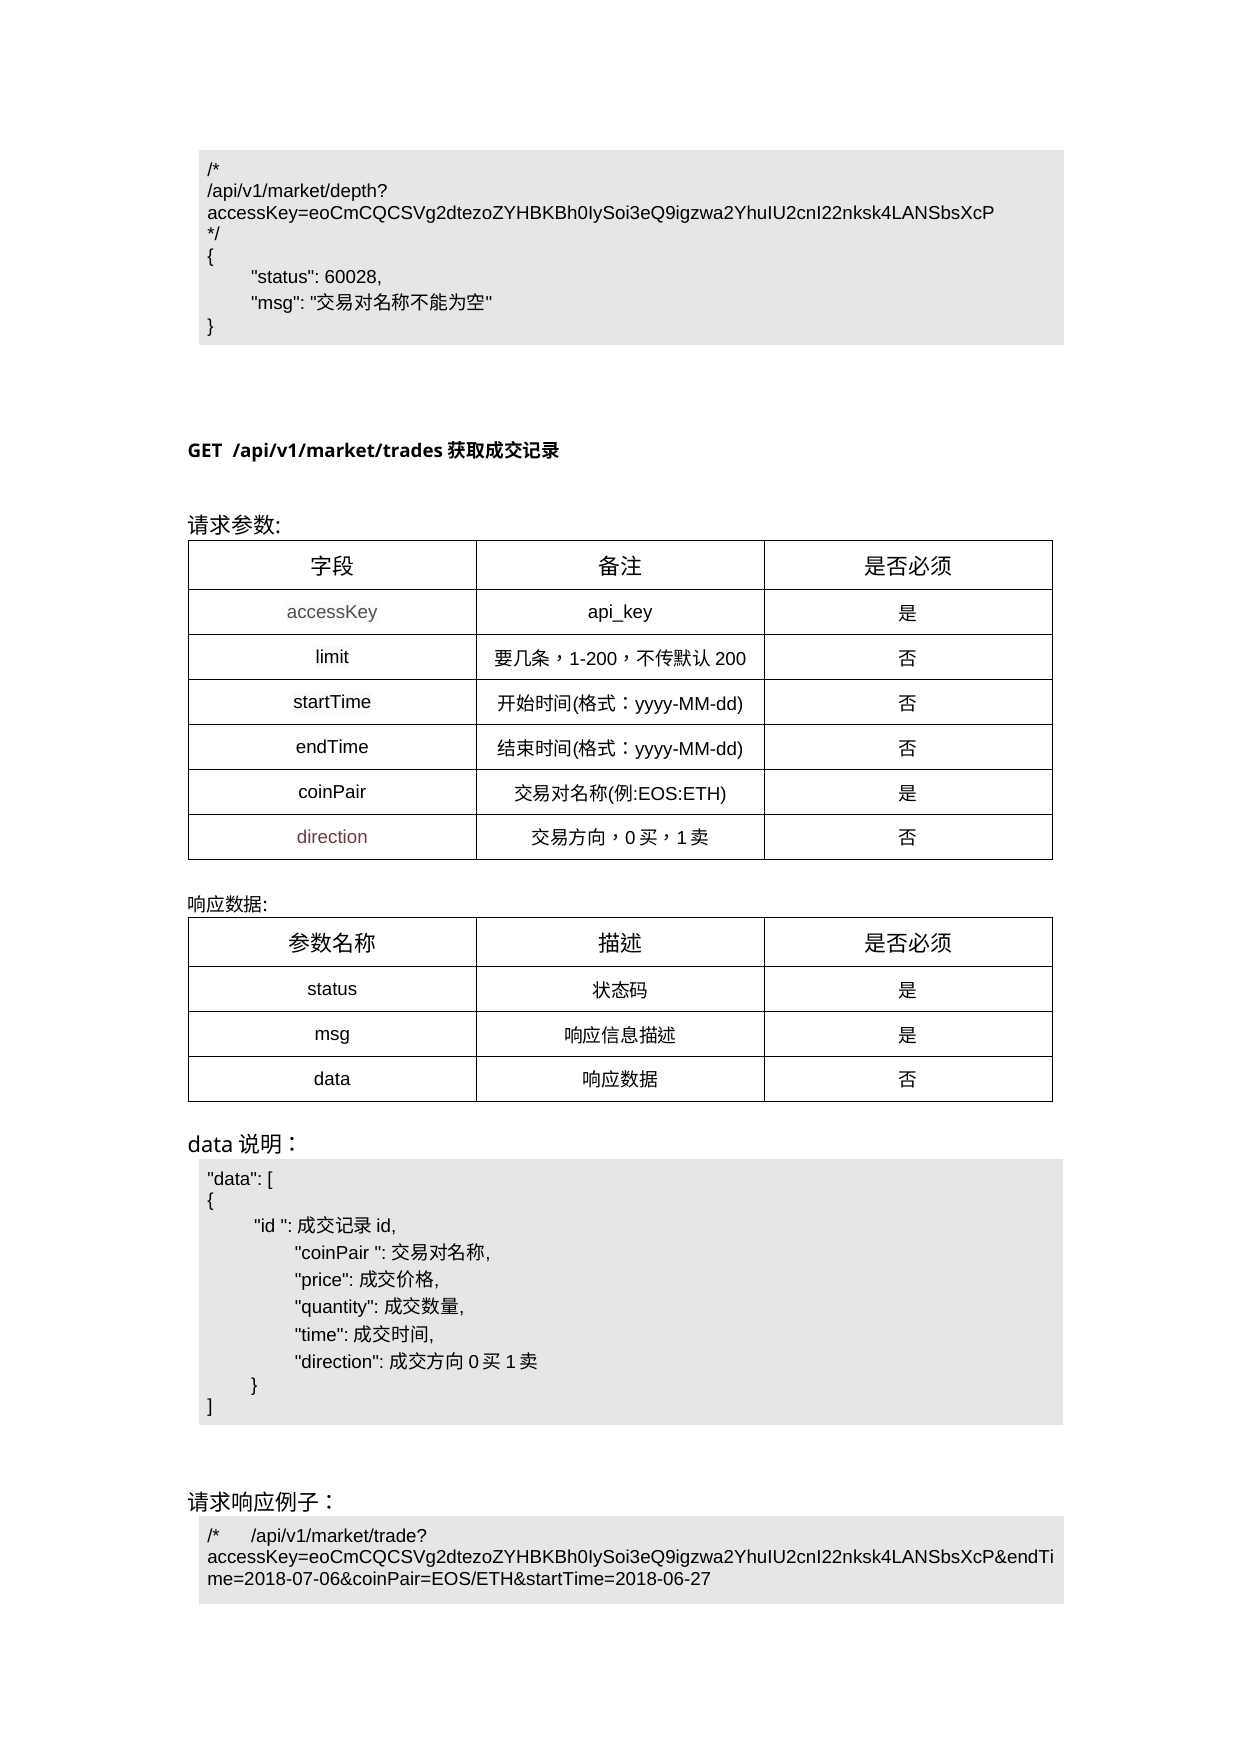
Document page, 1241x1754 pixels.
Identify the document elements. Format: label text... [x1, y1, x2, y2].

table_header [199, 150, 1064, 345]
text data说明： [187, 1127, 1053, 1159]
table_cell limit [189, 635, 476, 679]
text 请求响应例子： [187, 1484, 1053, 1516]
table_cell 是 [765, 770, 1052, 814]
table_cell direction [189, 815, 476, 858]
table_cell 要几条，1-200，不传默认200 [477, 635, 764, 679]
table_cell endTime [189, 725, 476, 769]
table_cell coinPair [189, 770, 476, 814]
table_cell data [189, 1057, 476, 1101]
table_cell 是 [765, 590, 1052, 634]
table_cell 状态码 [477, 967, 764, 1011]
table_cell 响应数据 [477, 1057, 764, 1101]
table_header "data": [ { "id ": 成交记录id, "coinPair ": 交易对名称, "price": 成交价格, "quantity": 成交数量, "time": 成交时间, "direction": 成交方向 0买 1卖 } ] [199, 1159, 1063, 1425]
table_cell 否 [765, 680, 1052, 724]
table_cell 否 [765, 1057, 1052, 1101]
table_cell startTime [189, 680, 476, 724]
table_header 备注 [477, 541, 764, 589]
table_cell accessKey [189, 590, 476, 634]
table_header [199, 1516, 1064, 1604]
table_cell 交易对名称(例:EOS:ETH) [477, 770, 764, 814]
table_cell 否 [765, 815, 1052, 858]
table_cell api_key [477, 590, 764, 634]
table_header 是否必须 [765, 918, 1052, 966]
table_cell 响应信息描述 [477, 1012, 764, 1056]
table_cell 是 [765, 967, 1052, 1011]
text 请求参数: [187, 508, 1053, 540]
table_header 描述 [477, 918, 764, 966]
text 响应数据: [187, 889, 1053, 917]
table_cell 开始时间(格式：yyyy-MM-dd) [477, 680, 764, 724]
table_header 字段 [189, 541, 476, 589]
table_cell 交易方向，0买，1卖 [477, 815, 764, 858]
table_cell status [189, 967, 476, 1011]
table_cell 结束时间(格式：yyyy-MM-dd) [477, 725, 764, 769]
table_cell msg [189, 1012, 476, 1056]
table_cell 否 [765, 725, 1052, 769]
table_cell 是 [765, 1012, 1052, 1056]
table_header 参数名称 [189, 918, 476, 966]
table_cell 否 [765, 635, 1052, 679]
table_header 是否必须 [765, 541, 1052, 589]
subtitle GET /api/v1/market/trades 获取成交记录 [187, 435, 1053, 463]
